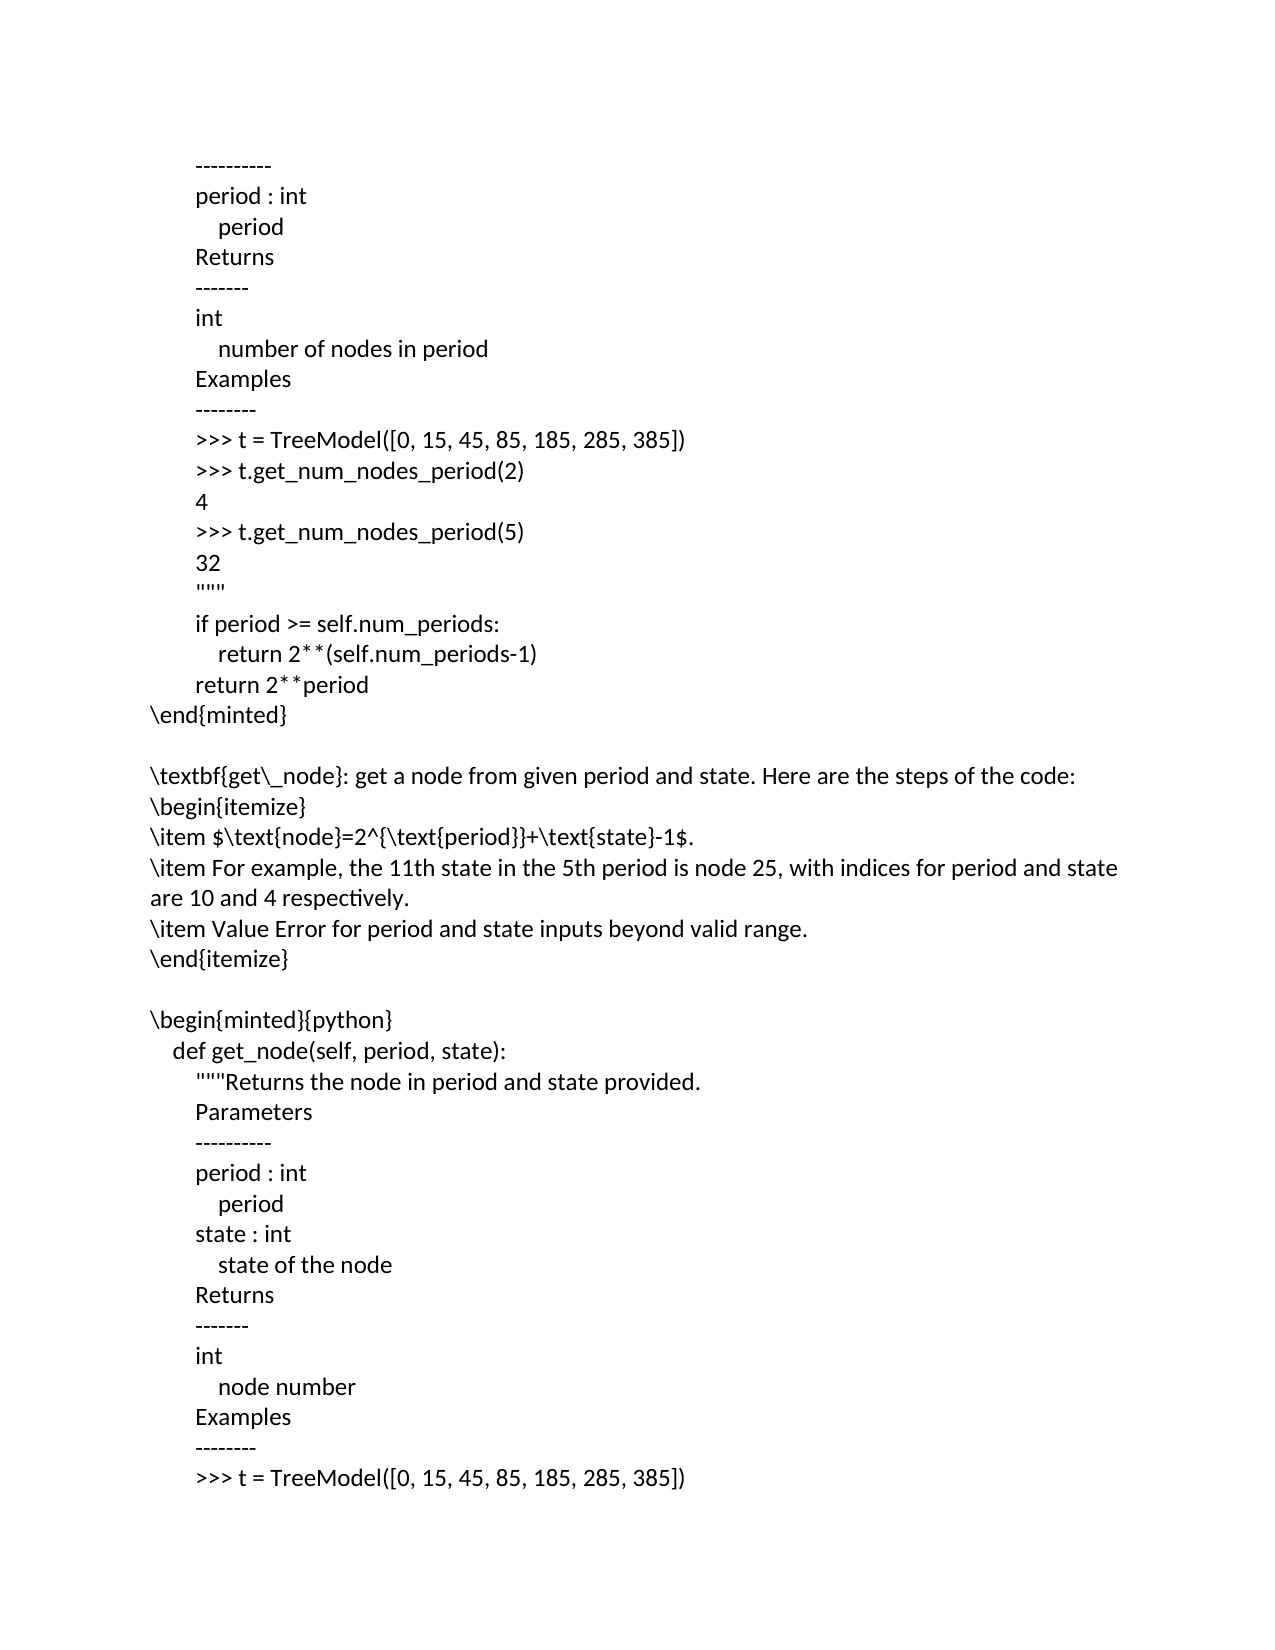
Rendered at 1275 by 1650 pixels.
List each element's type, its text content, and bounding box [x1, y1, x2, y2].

text \end{minted} [150, 699, 1125, 730]
text \begin{itemize} [150, 791, 1125, 821]
text return 2**(self.num_periods-1) [150, 638, 1125, 669]
text period : int [150, 1157, 1125, 1188]
text """ [150, 577, 1125, 608]
text ---------- [150, 150, 1125, 181]
text number of nodes in period [150, 333, 1125, 364]
text ------- [150, 272, 1125, 303]
text ------- [150, 1310, 1125, 1340]
text \begin{minted}{python} [150, 1004, 1125, 1035]
text >>> t.get_num_nodes_period(2) [150, 455, 1125, 486]
text \textbf{get\_node}: get a node from given period and state. Here are the steps of the code: [150, 760, 1125, 791]
text ---------- [150, 1127, 1125, 1157]
text Parameters [150, 1096, 1125, 1127]
text \item Value Error for period and state inputs beyond valid range. [150, 913, 1125, 943]
text >>> t.get_num_nodes_period(5) [150, 516, 1125, 547]
text def get_node(self, period, state): [150, 1035, 1125, 1066]
text int [150, 303, 1125, 333]
text >>> t = TreeModel([0, 15, 45, 85, 185, 285, 385]) [150, 1462, 1125, 1493]
text period : int [150, 181, 1125, 211]
text return 2**period [150, 669, 1125, 699]
text Returns [150, 242, 1125, 272]
text Examples [150, 364, 1125, 394]
text \item For example, the 11th state in the 5th period is node 25, with indices for period and state are 10 and 4 respectively. [150, 852, 1125, 913]
text """Returns the node in period and state provided. [150, 1066, 1125, 1096]
text int [150, 1340, 1125, 1371]
text node number [150, 1371, 1125, 1401]
text period [150, 211, 1125, 242]
text -------- [150, 394, 1125, 425]
text >>> t = TreeModel([0, 15, 45, 85, 185, 285, 385]) [150, 425, 1125, 455]
text \end{itemize} [150, 943, 1125, 974]
text state of the node [150, 1249, 1125, 1279]
text 4 [150, 486, 1125, 516]
text Examples [150, 1401, 1125, 1432]
text period [150, 1188, 1125, 1218]
text if period >= self.num_periods: [150, 608, 1125, 638]
text state : int [150, 1218, 1125, 1249]
text -------- [150, 1432, 1125, 1462]
text \item $\text{node}=2^{\text{period}}+\text{state}-1$. [150, 821, 1125, 852]
text Returns [150, 1279, 1125, 1310]
text 32 [150, 547, 1125, 577]
